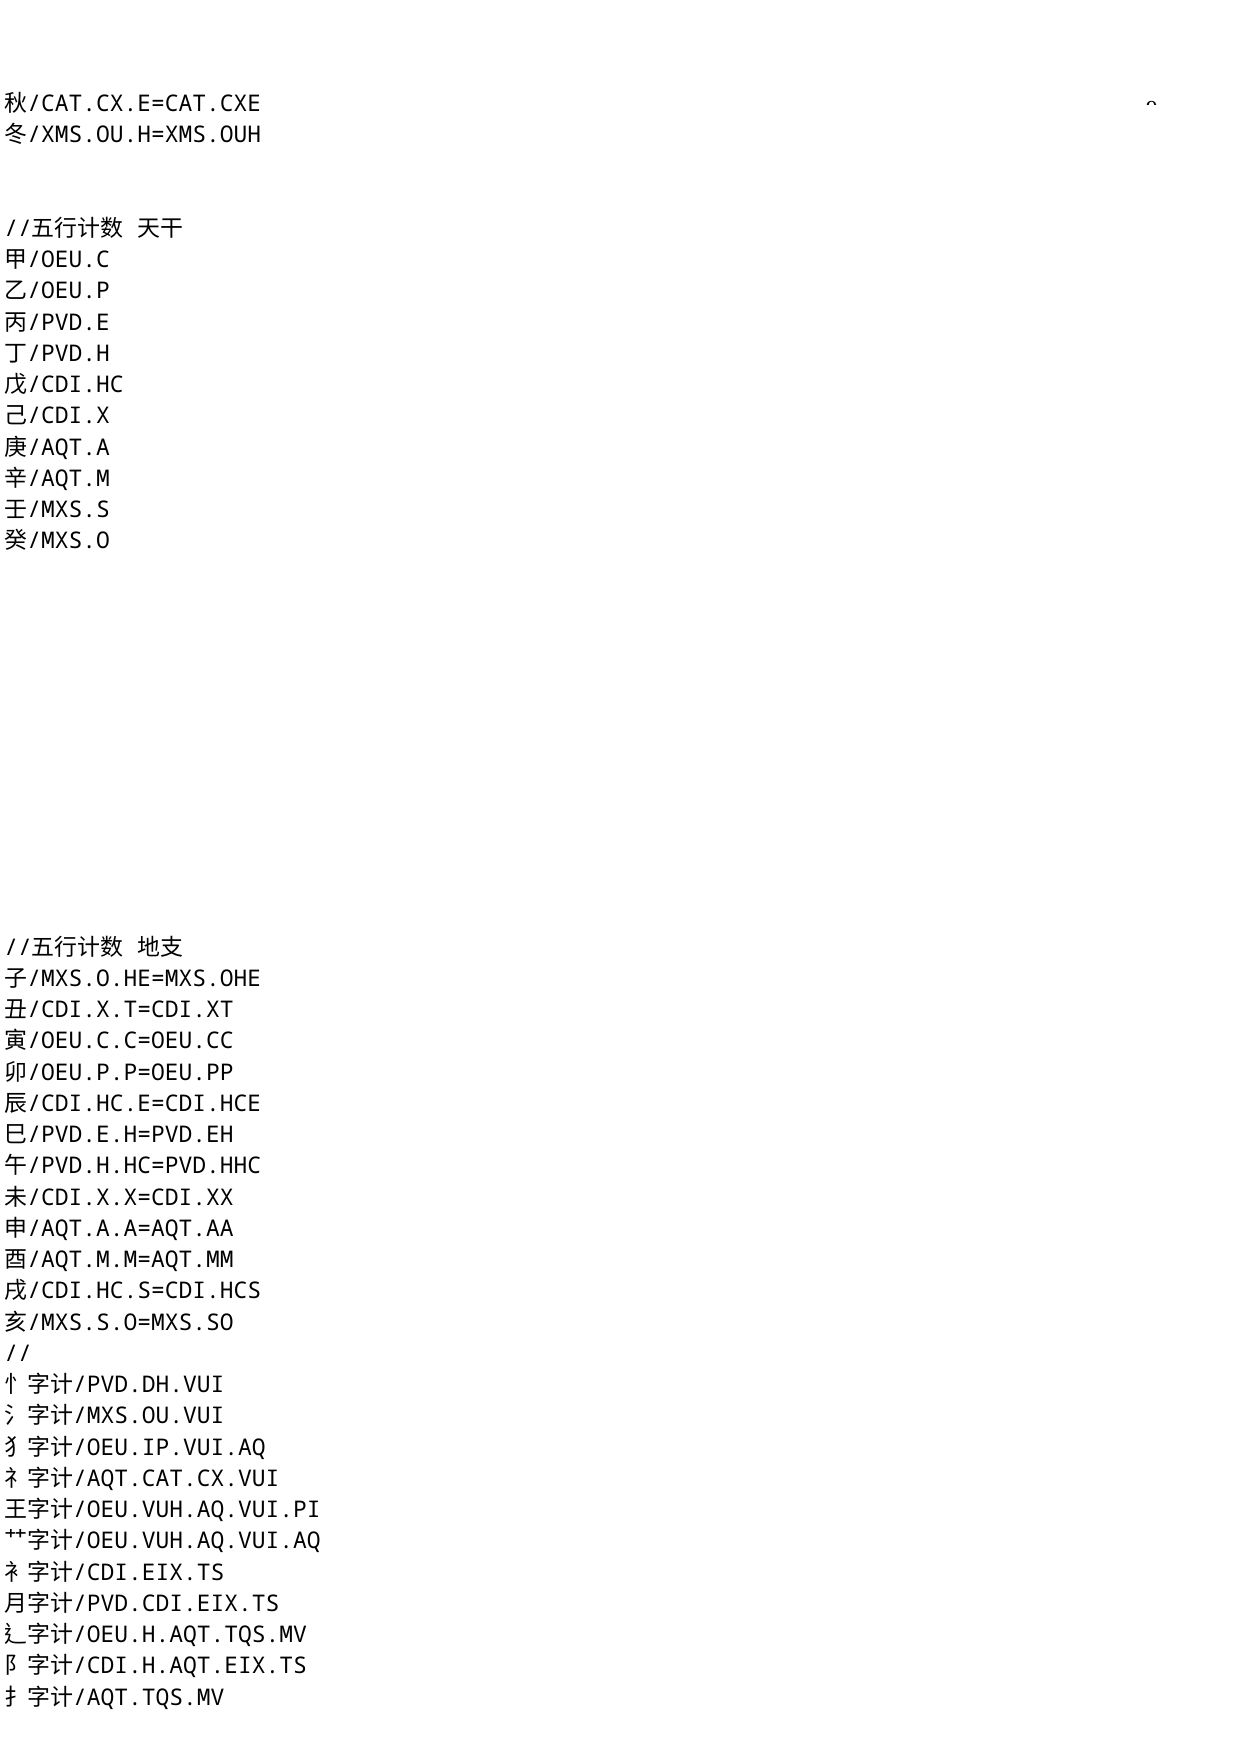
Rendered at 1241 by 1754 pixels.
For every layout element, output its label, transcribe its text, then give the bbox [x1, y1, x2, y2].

text 巳/PVD.E.H=PVD.EH [4, 1118, 1188, 1149]
text 月字计/PVD.CDI.EIX.TS [4, 1587, 1188, 1618]
text 衤字计/CDI.EIX.TS [4, 1556, 1188, 1587]
text 亥/MXS.S.O=MXS.SO [4, 1306, 1188, 1337]
text // [4, 1337, 1188, 1368]
text 辶字计/OEU.H.AQT.TQS.MV [4, 1618, 1188, 1649]
text 丁/PVD.H [4, 337, 1188, 368]
text 丙/PVD.E [4, 306, 1188, 337]
text 庚/AQT.A [4, 431, 1188, 462]
text 丑/CDI.X.T=CDI.XT [4, 993, 1188, 1024]
text 辰/CDI.HC.E=CDI.HCE [4, 1087, 1188, 1118]
text 氵字计/MXS.OU.VUI [4, 1399, 1188, 1431]
text //五行计数 天干 [4, 212, 1188, 243]
text 阝字计/CDI.H.AQT.EIX.TS [4, 1649, 1188, 1681]
text 申/AQT.A.A=AQT.AA [4, 1212, 1188, 1243]
text 卯/OEU.P.P=OEU.PP [4, 1056, 1188, 1087]
text 乙/OEU.P [4, 274, 1188, 306]
text 壬/MXS.S [4, 493, 1188, 524]
text 己/CDI.X [4, 399, 1188, 431]
text 戊/CDI.HC [4, 368, 1188, 399]
text //五行计数 地支 [4, 931, 1188, 962]
text 扌字计/AQT.TQS.MV [4, 1681, 1188, 1712]
text 礻字计/AQT.CAT.CX.VUI [4, 1462, 1188, 1493]
text 犭字计/OEU.IP.VUI.AQ [4, 1431, 1188, 1462]
text 秋/CAT.CX.E=CAT.CXE [4, 87, 1188, 118]
text 戌/CDI.HC.S=CDI.HCS [4, 1274, 1188, 1306]
text 甲/OEU.C [4, 243, 1188, 274]
text 冬/XMS.OU.H=XMS.OUH [4, 118, 1188, 149]
text 未/CDI.X.X=CDI.XX [4, 1181, 1188, 1212]
text 子/MXS.O.HE=MXS.OHE [4, 962, 1188, 993]
text 酉/AQT.M.M=AQT.MM [4, 1243, 1188, 1274]
text 王字计/OEU.VUH.AQ.VUI.PI [4, 1493, 1188, 1524]
text 癸/MXS.O [4, 524, 1188, 556]
text 辛/AQT.M [4, 462, 1188, 493]
text 午/PVD.H.HC=PVD.HHC [4, 1149, 1188, 1181]
text 艹字计/OEU.VUH.AQ.VUI.AQ [4, 1524, 1188, 1556]
text 寅/OEU.C.C=OEU.CC [4, 1024, 1188, 1056]
text 忄字计/PVD.DH.VUI [4, 1368, 1188, 1399]
